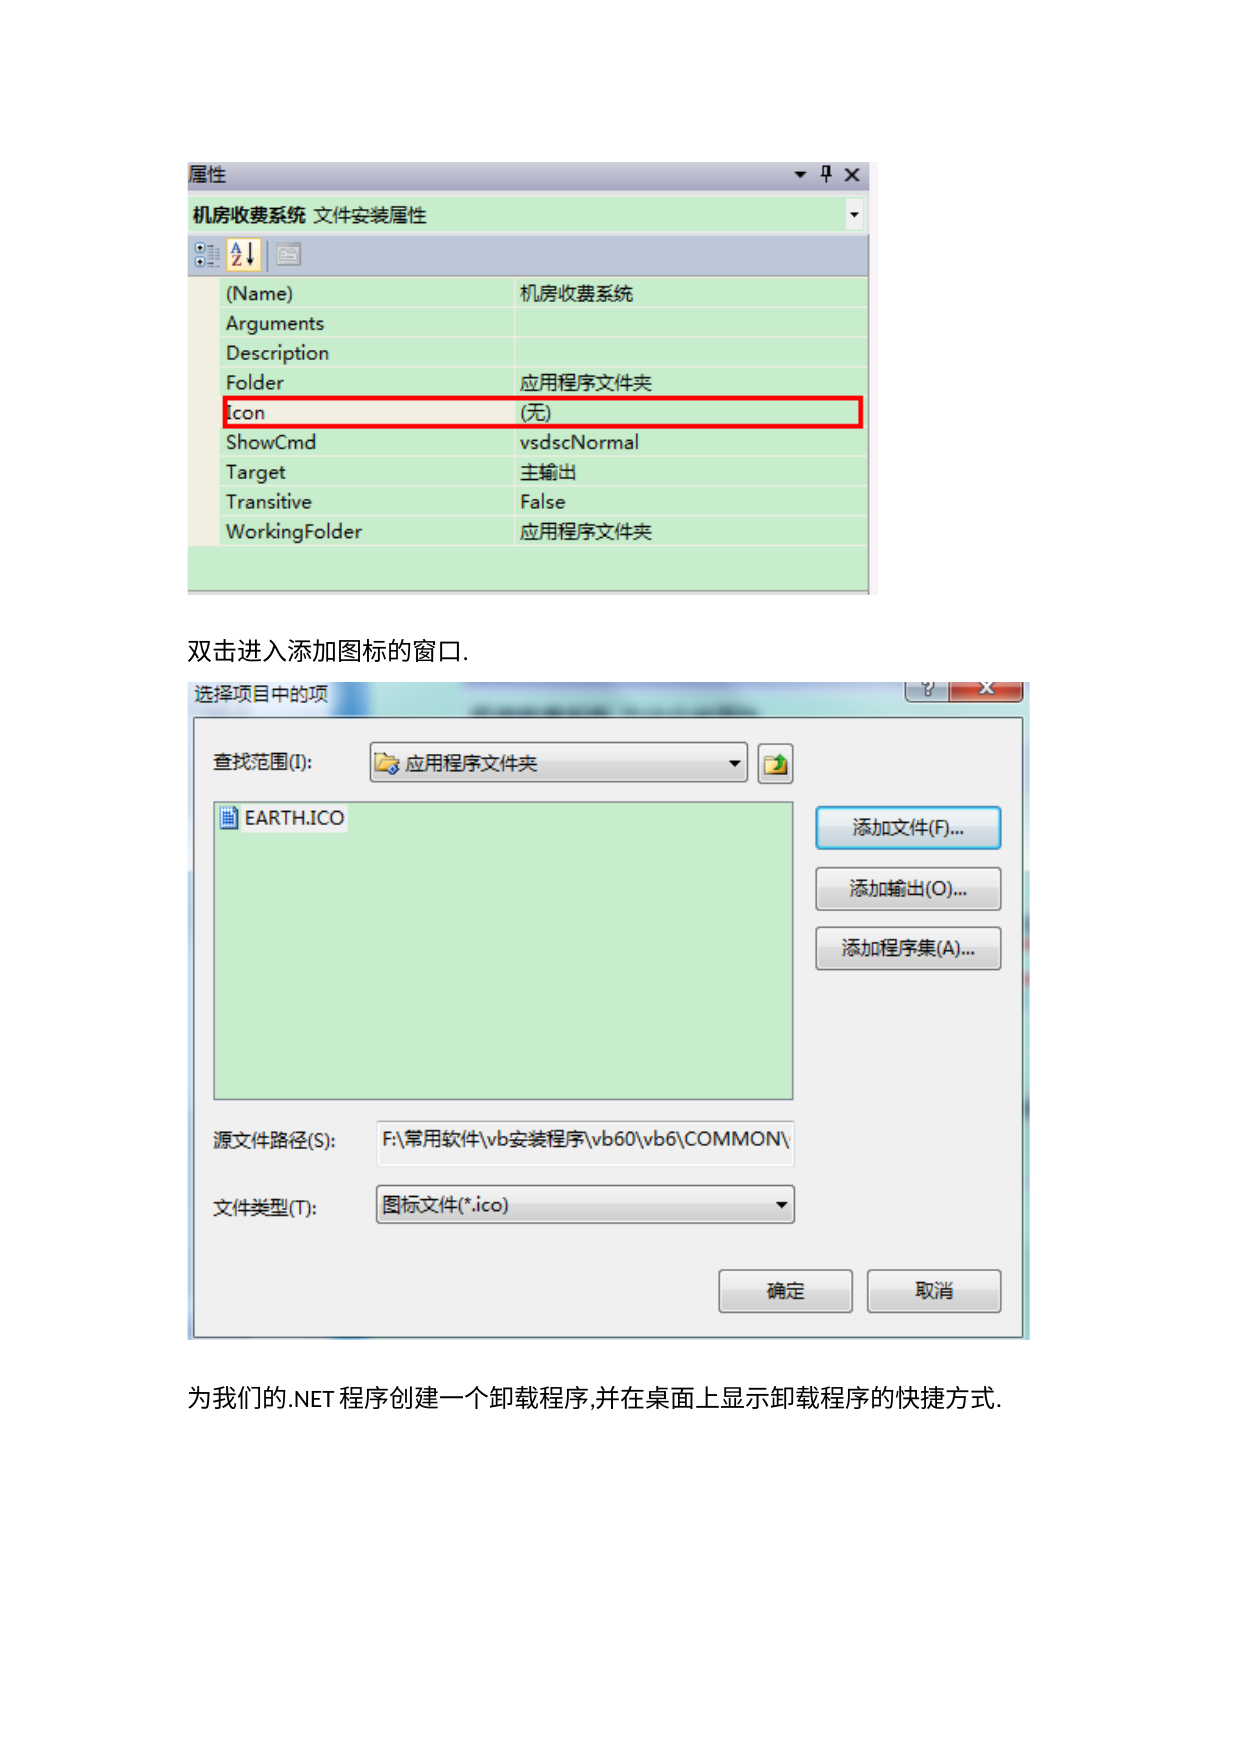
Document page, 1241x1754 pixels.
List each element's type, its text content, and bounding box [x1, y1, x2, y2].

picture [187, 682, 1030, 1340]
text 双击进入添加图标的窗口. [187, 617, 1053, 682]
picture [187, 162, 879, 595]
text 为我们的.NET程序创建一个卸载程序,并在桌面上显示卸载程序的快捷方式. [187, 1364, 1053, 1429]
